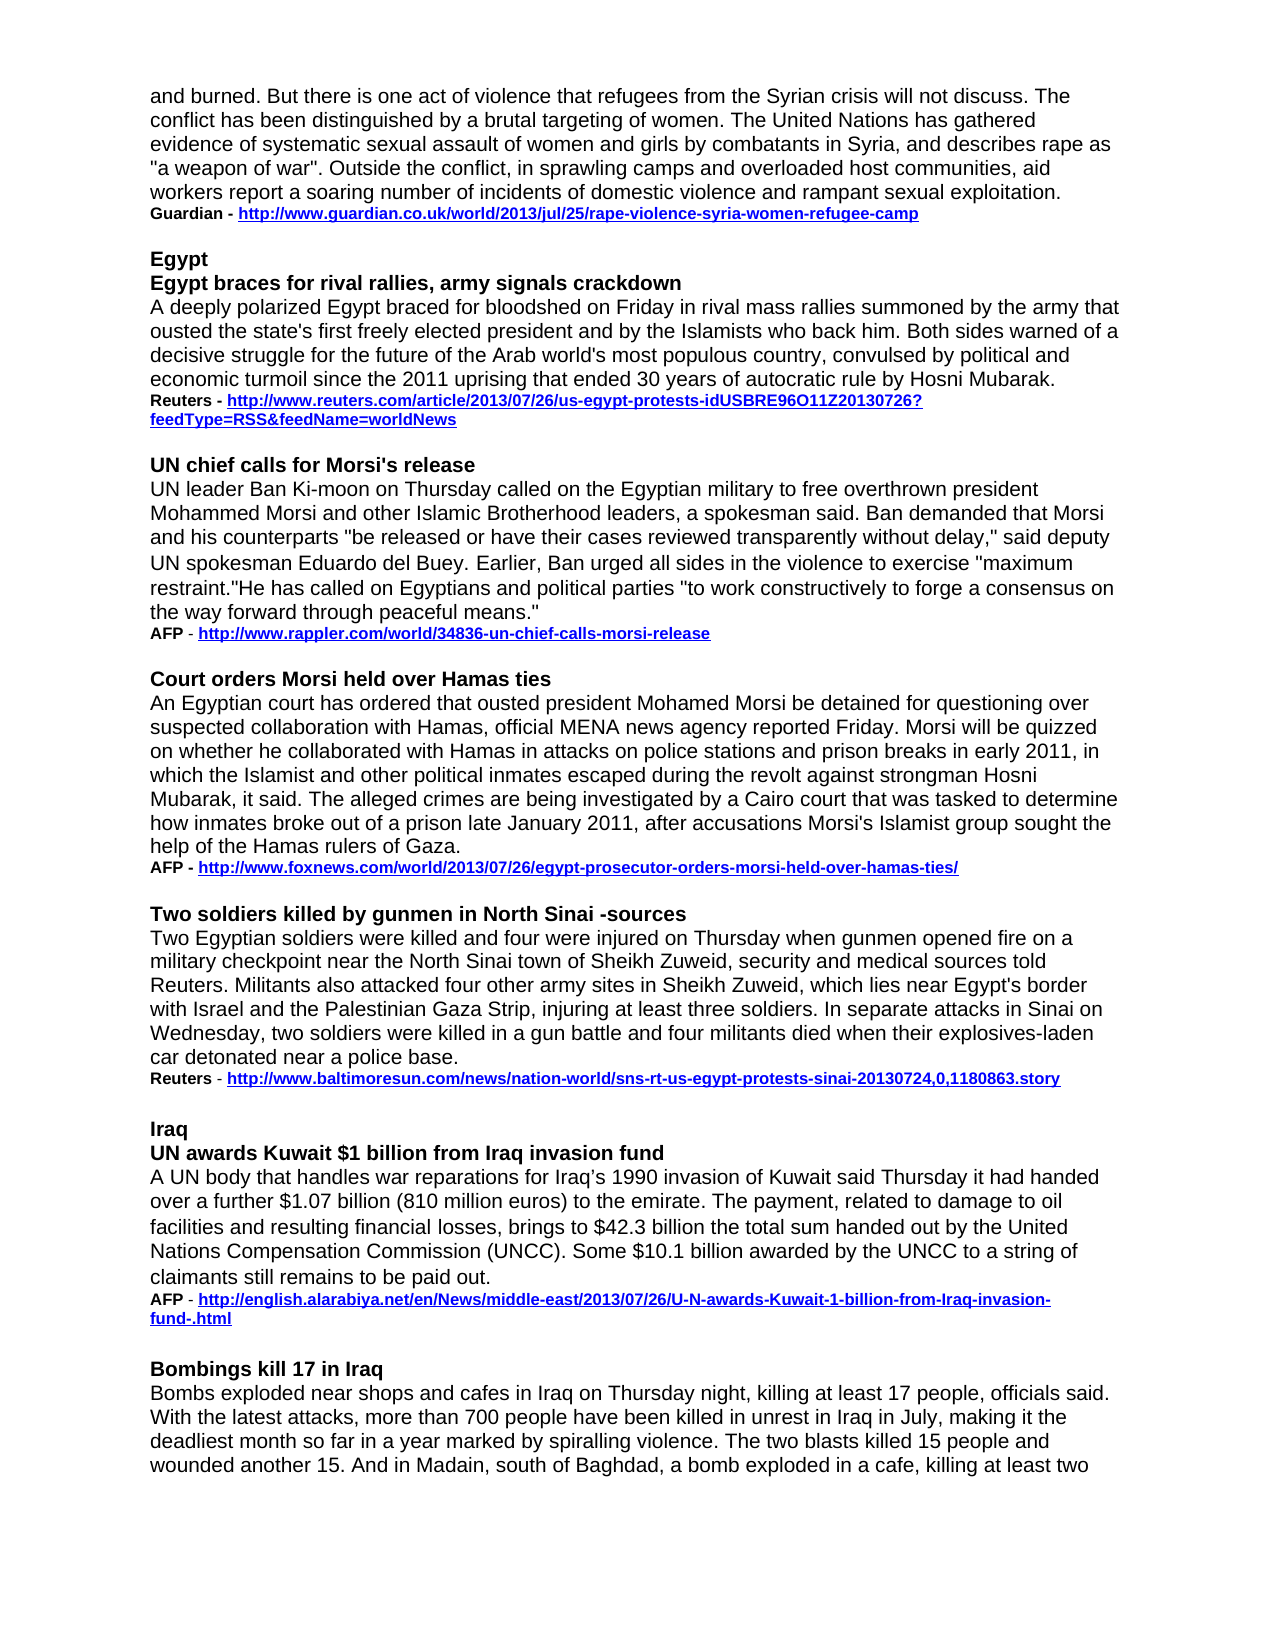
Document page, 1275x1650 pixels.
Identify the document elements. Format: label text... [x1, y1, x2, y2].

text UN awards Kuwait $1 billion from Iraq invasion fund [150, 1141, 1125, 1165]
text A UN body that handles war reparations for Iraq’s 1990 invasion of Kuwait said Thursday it had handed over a further $1.07 billion (810 million euros) to the emirate. The payment, related to damage to oil facilities and resulting financial losses, brings to $42.3 billion the total sum handed out by the United Nations Compensation Commission (UNCC). Some $10.1 billion awarded by the UNCC to a string of claimants still remains to be paid out. [150, 1165, 1125, 1289]
text UN chief calls for Morsi's release [150, 453, 1125, 477]
text Egypt braces for rival rallies, army signals crackdown [150, 271, 1125, 295]
text Egypt [150, 247, 1125, 271]
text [150, 84, 1125, 204]
text Iraq [150, 1117, 1125, 1141]
text Court orders Morsi held over Hamas ties [150, 667, 1125, 691]
text Reuters - http://www.reuters.com/article/2013/07/26/us-egypt-protests-idUSBRE96O11Z20130726?feedType=RSS&feedName=worldNews [150, 391, 1125, 429]
text An Egyptian court has ordered that ousted president Mohamed Morsi be detained for questioning over suspected collaboration with Hamas, official MENA news agency reported Friday. Morsi will be quizzed on whether he collaborated with Hamas in attacks on police stations and prison breaks in early 2011, in which the Islamist and other political inmates escaped during the revolt against strongman Hosni Mubarak, it said. The alleged crimes are being investigated by a Cairo court that was tasked to determine how inmates broke out of a prison late January 2011, after accusations Morsi's Islamist group sought the help of the Hamas rulers of Gaza. [150, 691, 1125, 858]
text Two Egyptian soldiers were killed and four were injured on Thursday when gunmen opened fire on a military checkpoint near the North Sinai town of Sheikh Zuweid, security and medical sources told Reuters. Militants also attacked four other army sites in Sheikh Zuweid, which lies near Egypt's border with Israel and the Palestinian Gaza Strip, injuring at least three soldiers. In separate attacks in Sinai on Wednesday, two soldiers were killed in a gun battle and four militants died when their explosives-laden car detonated near a police base. Reuters - http://www.baltimoresun.com/news/nation-world/sns-rt-us-egypt-protests-sinai-20130724,0,1180863.story [150, 925, 1125, 1088]
text AFP - http://english.alarabiya.net/en/News/middle-east/2013/07/26/U-N-awards-Kuwait-1-billion-from-Iraq-invasion-fund-.html [150, 1289, 1125, 1328]
text AFP - http://www.rappler.com/world/34836-un-chief-calls-morsi-release [150, 623, 1125, 643]
text Guardian - http://www.guardian.co.uk/world/2013/jul/25/rape-violence-syria-women-refugee-camp [150, 204, 1125, 223]
text Two soldiers killed by gunmen in North Sinai -sources [150, 901, 1125, 925]
text UN leader Ban Ki-moon on Thursday called on the Egyptian military to free overthrown president Mohammed Morsi and other Islamic Brotherhood leaders, a spokesman said. Ban demanded that Morsi and his counterparts "be released or have their cases reviewed transparently without delay," said deputy UN spokesman Eduardo del Buey. Earlier, Ban urged all sides in the violence to exercise "maximum restraint."He has called on Egyptians and political parties "to work constructively to forge a consensus on the way forward through peaceful means." [150, 477, 1125, 623]
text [150, 1381, 1125, 1476]
text Bombings kill 17 in Iraq [150, 1357, 1125, 1381]
text A deeply polarized Egypt braced for bloodshed on Friday in rival mass rallies summoned by the army that ousted the state's first freely elected president and by the Islamists who back him. Both sides warned of a decisive struggle for the future of the Arab world's most populous country, convulsed by political and economic turmoil since the 2011 uprising that ended 30 years of autocratic rule by Hosni Mubarak. [150, 295, 1125, 391]
text AFP - http://www.foxnews.com/world/2013/07/26/egypt-prosecutor-orders-morsi-held-over-hamas-ties/ [150, 858, 1125, 877]
